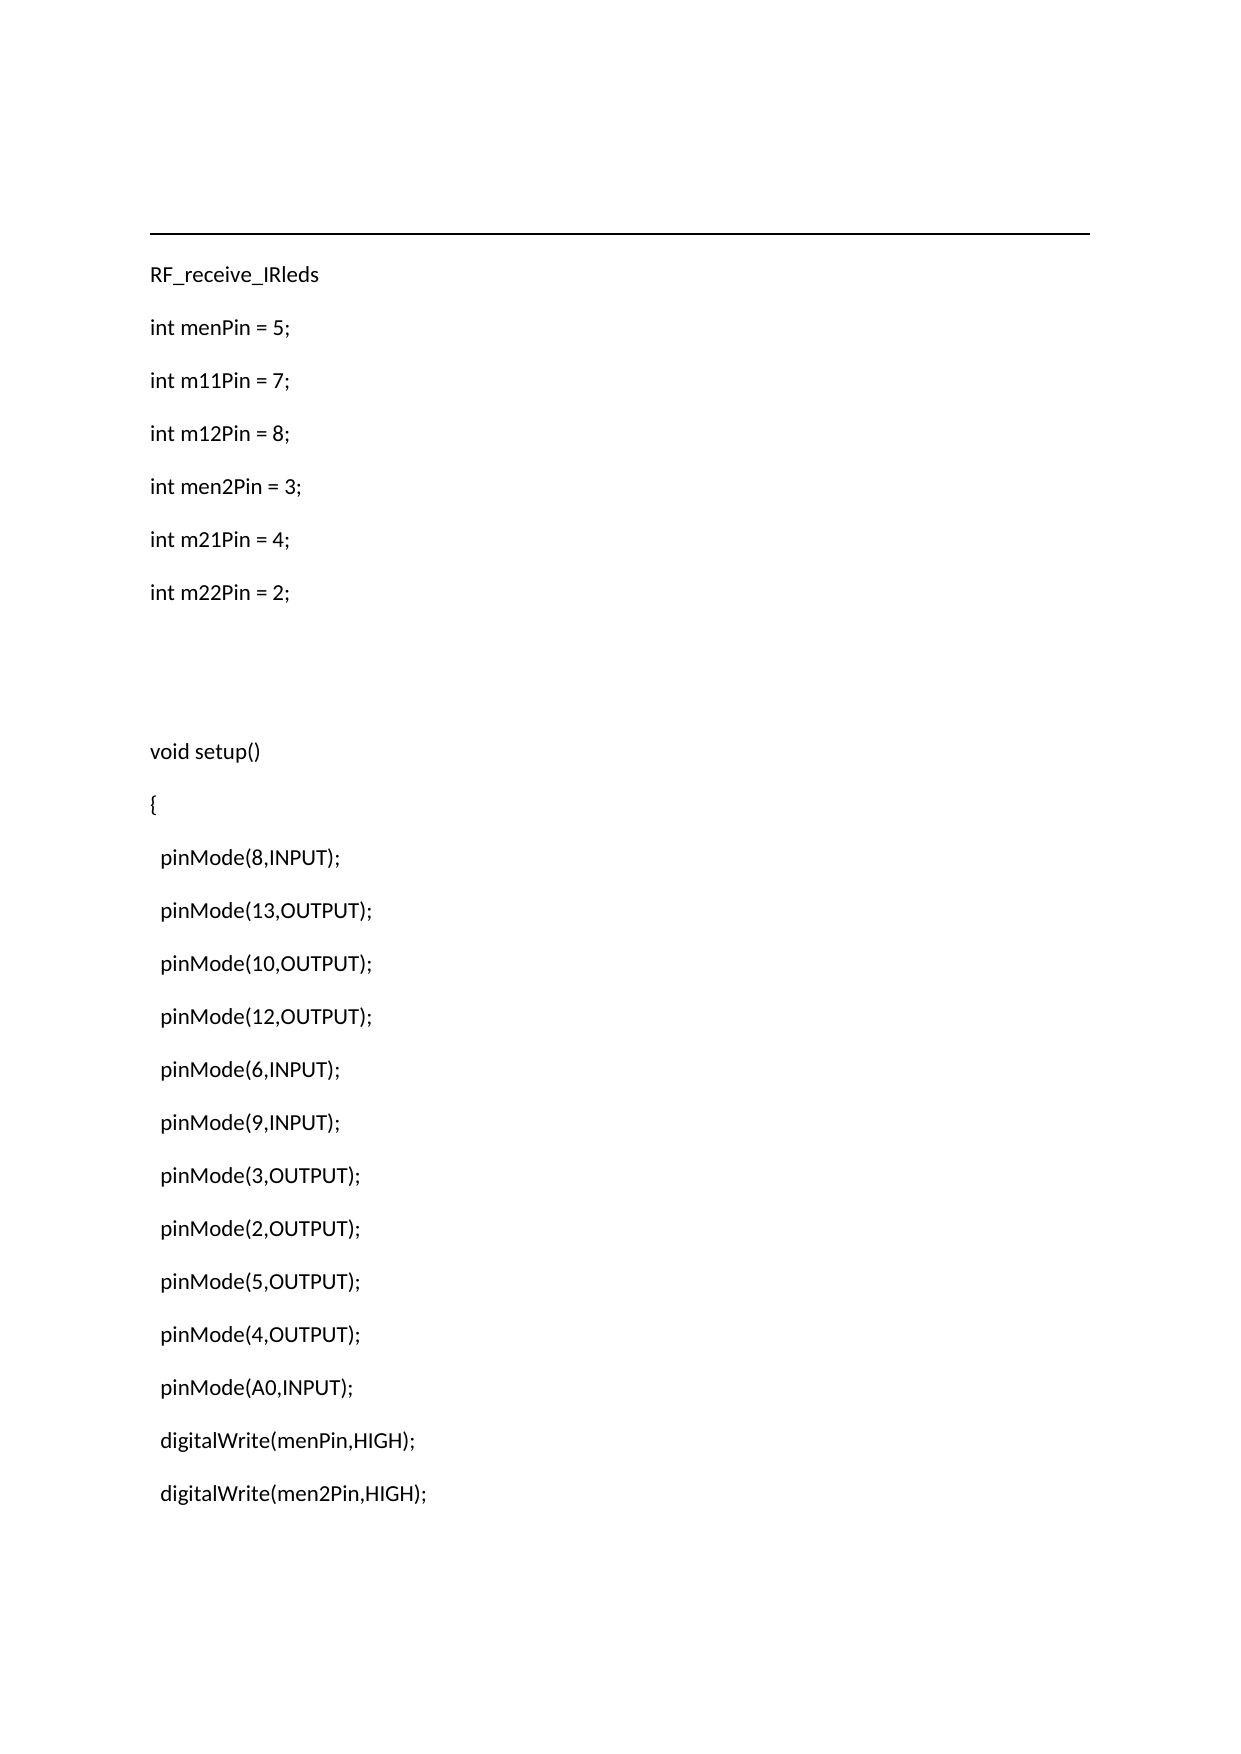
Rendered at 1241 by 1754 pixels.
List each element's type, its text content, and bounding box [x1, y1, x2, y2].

text int men2Pin = 3; [150, 472, 1090, 500]
text pinMode(3,OUTPUT); [150, 1161, 1090, 1189]
text RF_receive_IRleds [150, 260, 1090, 288]
text pinMode(6,INPUT); [150, 1055, 1090, 1083]
text void setup() [150, 737, 1090, 765]
text pinMode(5,OUTPUT); [150, 1267, 1090, 1295]
text pinMode(13,OUTPUT); [150, 896, 1090, 924]
text int m21Pin = 4; [150, 525, 1090, 553]
text pinMode(A0,INPUT); [150, 1373, 1090, 1401]
text digitalWrite(menPin,HIGH); [150, 1426, 1090, 1454]
text pinMode(9,INPUT); [150, 1108, 1090, 1136]
text pinMode(2,OUTPUT); [150, 1214, 1090, 1242]
text int m12Pin = 8; [150, 419, 1090, 447]
text pinMode(12,OUTPUT); [150, 1002, 1090, 1030]
text pinMode(4,OUTPUT); [150, 1320, 1090, 1348]
text pinMode(8,INPUT); [150, 843, 1090, 871]
text digitalWrite(men2Pin,HIGH); [150, 1479, 1090, 1507]
text int m11Pin = 7; [150, 366, 1090, 394]
text int menPin = 5; [150, 313, 1090, 341]
text { [150, 790, 1090, 818]
text int m22Pin = 2; [150, 578, 1090, 606]
text pinMode(10,OUTPUT); [150, 949, 1090, 977]
